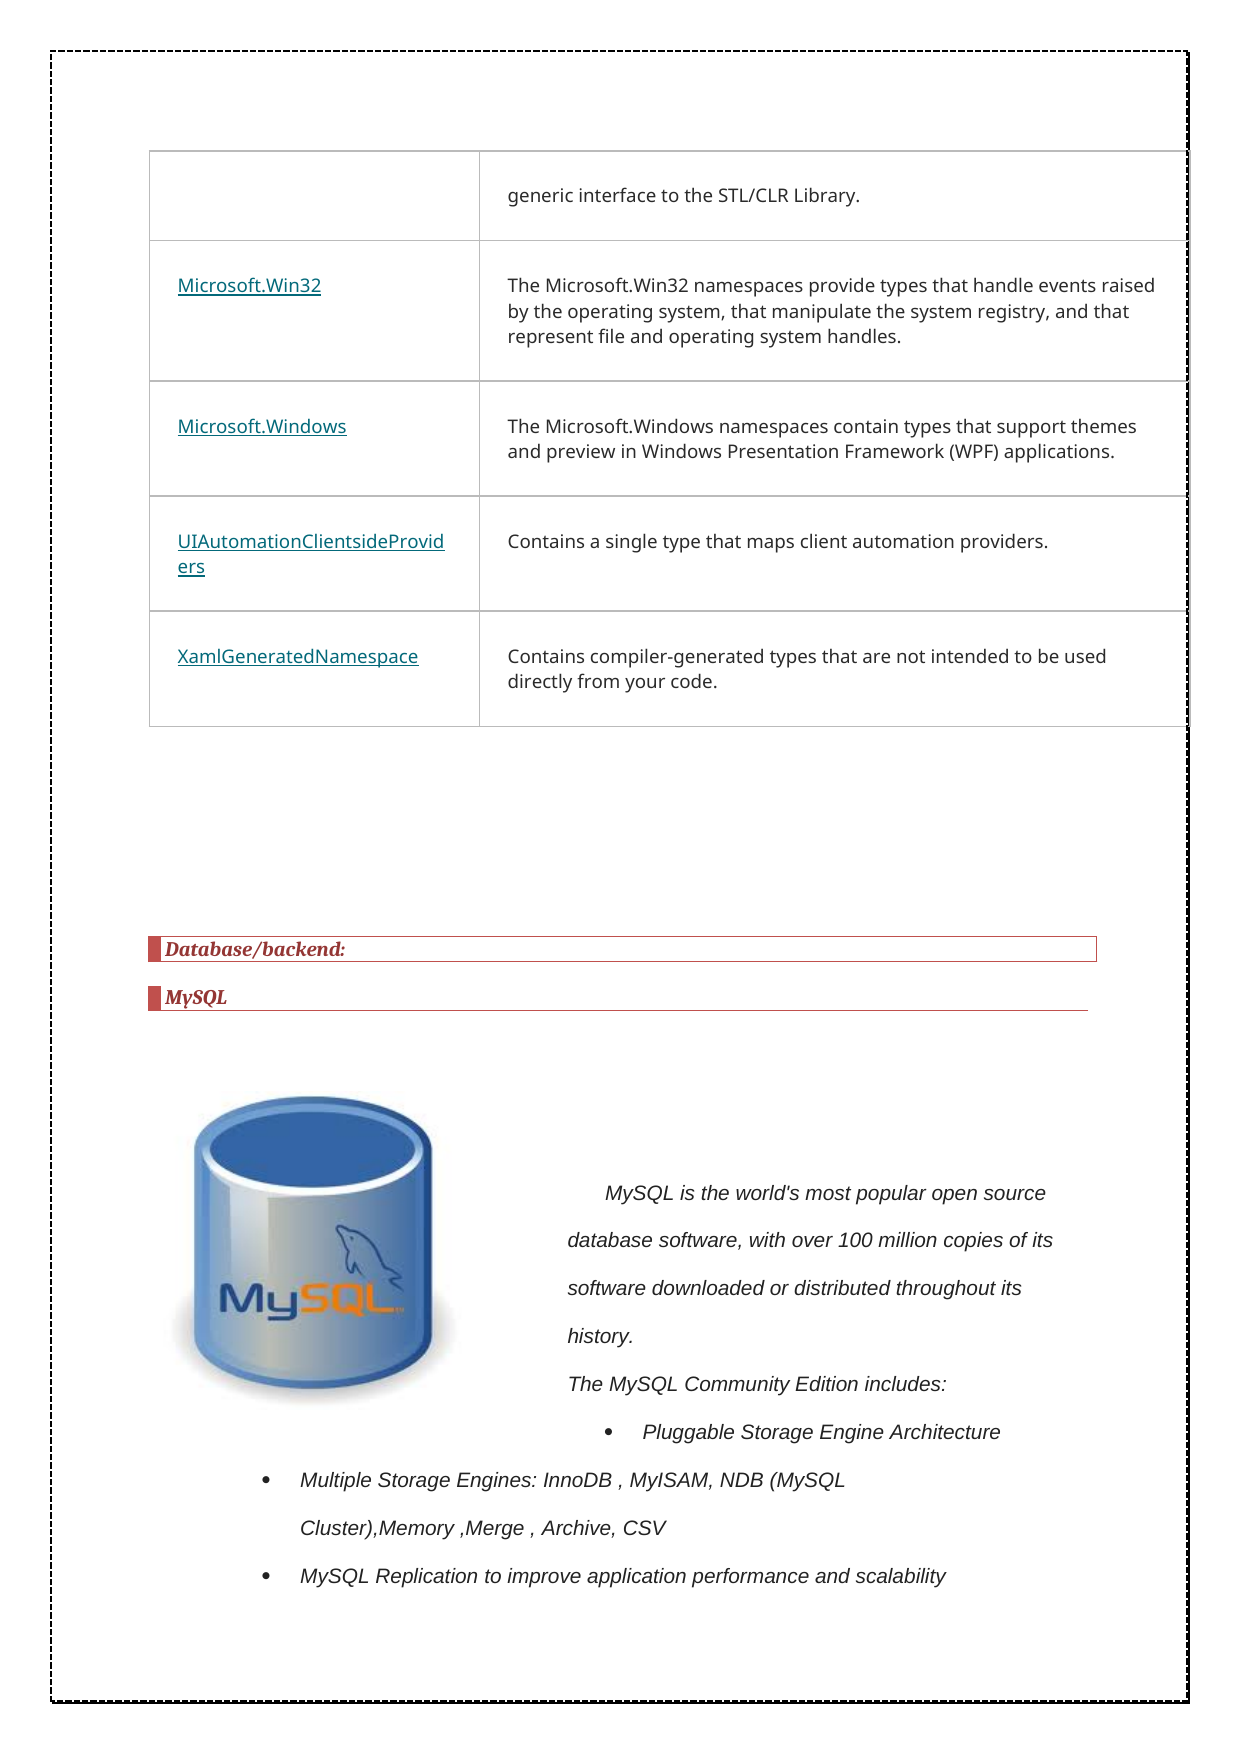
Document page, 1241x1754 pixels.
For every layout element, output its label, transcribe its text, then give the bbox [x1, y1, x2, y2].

list Multiple Storage Engines: InnoDB , MyISAM, NDB (MySQL Cluster),Memory ,Merge , Archive, CSV [262, 1468, 1088, 1540]
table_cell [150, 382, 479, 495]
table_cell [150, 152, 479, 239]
subtitle MySQL [161, 986, 1088, 1010]
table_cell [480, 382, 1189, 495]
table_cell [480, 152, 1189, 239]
subtitle Database/backend: [161, 937, 1096, 961]
list MySQL Replication to improve application performance and scalability [262, 1564, 1088, 1588]
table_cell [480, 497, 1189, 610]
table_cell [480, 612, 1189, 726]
list The MySQL Community Edition includes: [474, 1372, 1088, 1396]
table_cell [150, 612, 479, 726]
picture [153, 1091, 474, 1410]
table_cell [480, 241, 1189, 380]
list MySQL is the world's most popular open source database software, with over 100 million copies of its software downloaded or distributed throughout its history. [474, 1180, 1088, 1348]
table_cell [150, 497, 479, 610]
list Pluggable Storage Engine Architecture [262, 1420, 1088, 1444]
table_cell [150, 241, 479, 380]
